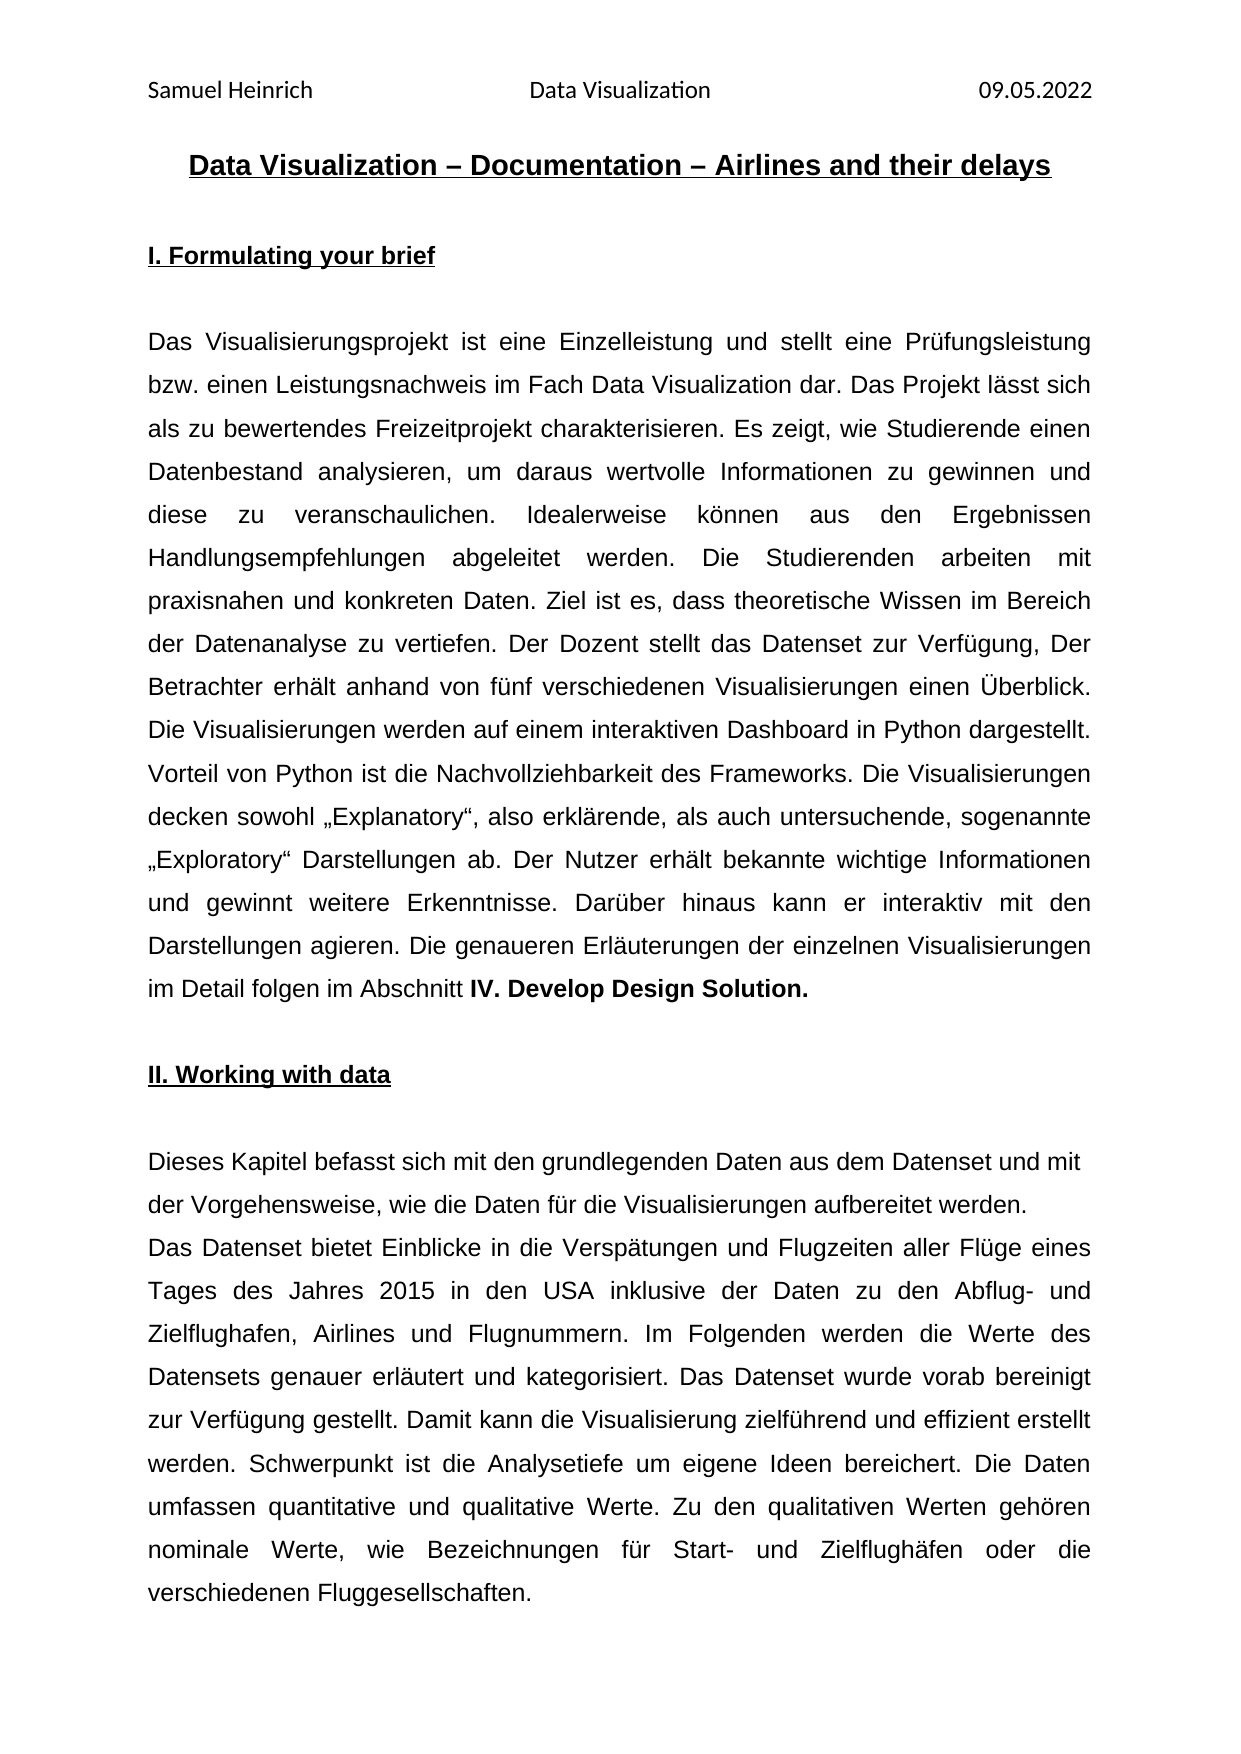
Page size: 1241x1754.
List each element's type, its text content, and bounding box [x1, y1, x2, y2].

text II. Working with data [148, 1060, 1093, 1089]
text Das Datenset bietet Einblicke in die Verspätungen und Flugzeiten aller Flüge eines Tages des Jahres 2015 in den USA inklusive der Daten zu den Abflug- und Zielflughafen, Airlines und Flugnummern. Im Folgenden werden die Werte des Datensets genauer erläutert und kategorisiert. Das Datenset wurde vorab bereinigt zur Verfügung gestellt. Damit kann die Visualisierung zielführend und effizient erstellt werden. Schwerpunkt ist die Analysetiefe um eigene Ideen bereichert. Die Daten umfassen quantitative und qualitative Werte. Zu den qualitativen Werten gehören nominale Werte, wie Bezeichnungen für Start- und Zielflughäfen oder die verschiedenen Fluggesellschaften. [148, 1233, 1093, 1607]
text Dieses Kapitel befasst sich mit den grundlegenden Daten aus dem Datenset und mit [148, 1147, 1093, 1175]
text Data Visualization – Documentation – Airlines and their delays [148, 148, 1093, 181]
text Das Visualisierungsprojekt ist eine Einzelleistung und stellt eine Prüfungsleistung bzw. einen Leistungsnachweis im Fach Data Visualization dar. Das Projekt lässt sich als zu bewertendes Freizeitprojekt charakterisieren. Es zeigt, wie Studierende einen Datenbestand analysieren, um daraus wertvolle Informationen zu gewinnen und diese zu veranschaulichen. Idealerweise können aus den Ergebnissen Handlungsempfehlungen abgeleitet werden. Die Studierenden arbeiten mit praxisnahen und konkreten Daten. Ziel ist es, dass theoretische Wissen im Bereich der Datenanalyse zu vertiefen. Der Dozent stellt das Datenset zur Verfügung, Der Betrachter erhält anhand von fünf verschiedenen Visualisierungen einen Überblick. Die Visualisierungen werden auf einem interaktiven Dashboard in Python dargestellt. Vorteil von Python ist die Nachvollziehbarkeit des Frameworks. Die Visualisierungen decken sowohl „Explanatory“, also erklärende, als auch untersuchende, sogenannte „Exploratory“ Darstellungen ab. Der Nutzer erhält bekannte wichtige Informationen und gewinnt weitere Erkenntnisse. Darüber hinaus kann er interaktiv mit den Darstellungen agieren. Die genaueren Erläuterungen der einzelnen Visualisierungen im Detail folgen im Abschnitt IV. Develop Design Solution. [148, 327, 1093, 1003]
text I. Formulating your brief [148, 241, 1093, 270]
text der Vorgehensweise, wie die Daten für die Visualisierungen aufbereitet werden. [148, 1190, 1093, 1218]
